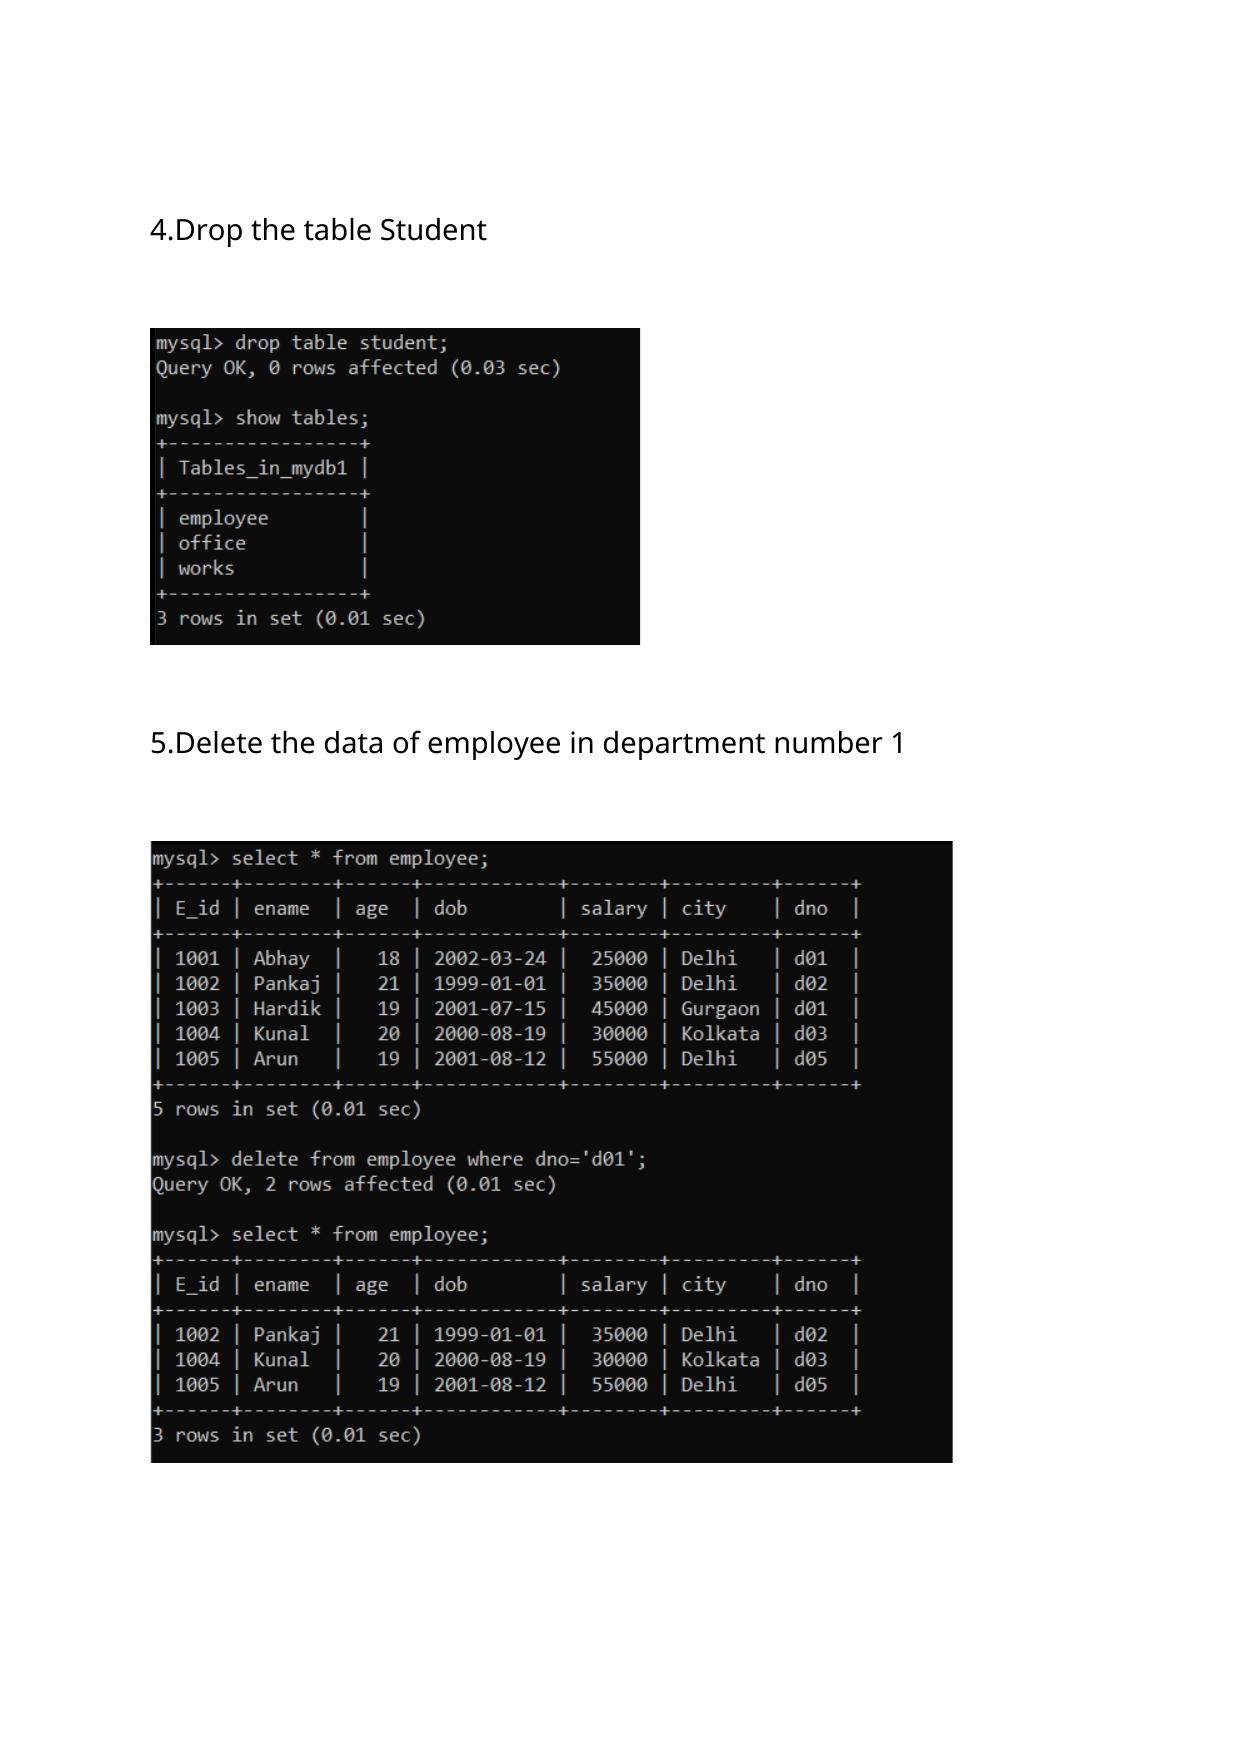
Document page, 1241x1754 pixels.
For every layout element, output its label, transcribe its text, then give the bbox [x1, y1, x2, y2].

picture [150, 328, 641, 645]
text 4.Drop the table Student [150, 209, 1090, 249]
picture [150, 841, 953, 1463]
text 5.Delete the data of employee in department number 1 [150, 723, 1090, 762]
